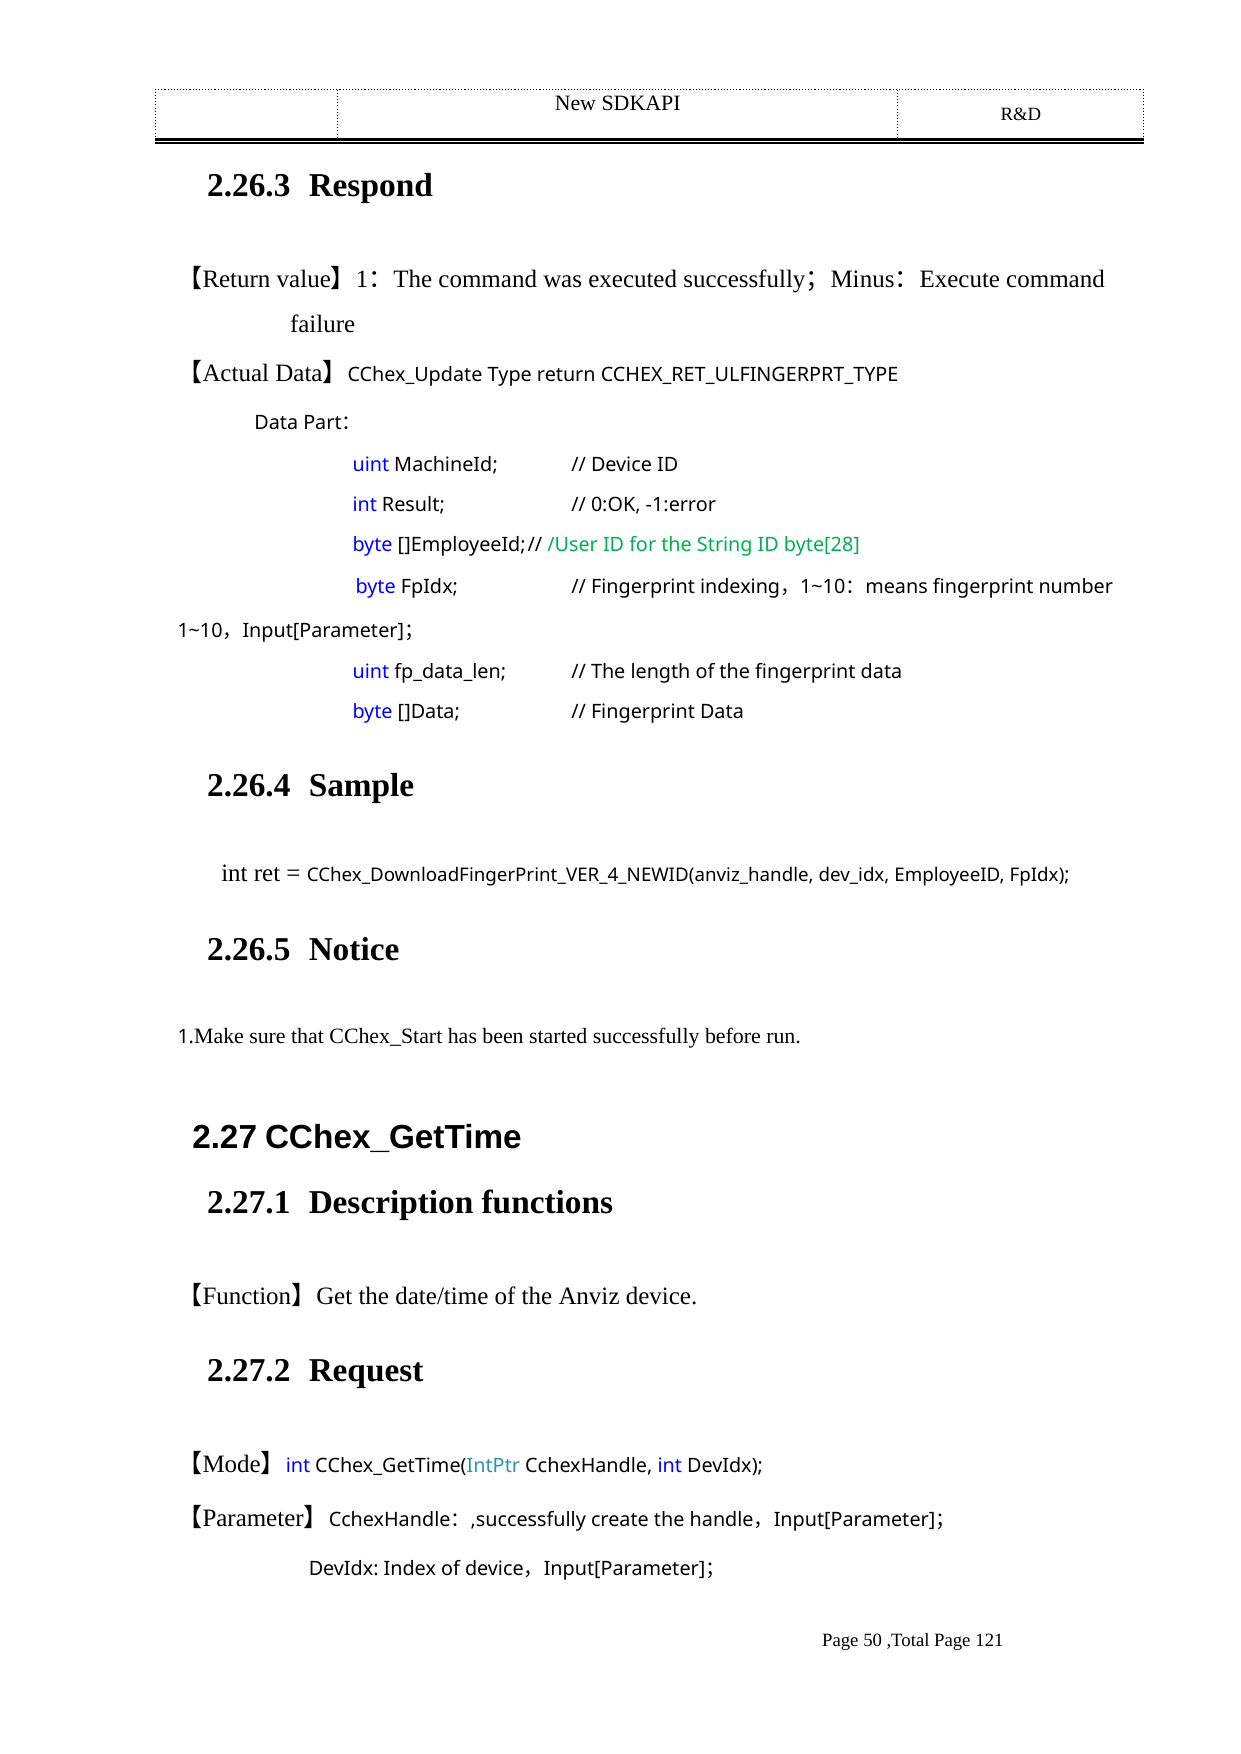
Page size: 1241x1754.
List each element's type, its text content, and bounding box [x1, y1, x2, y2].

text int Result; // 0:OK, -1:error [308, 490, 1122, 517]
subtitle Sample [207, 765, 1122, 803]
text Data Part： [177, 407, 1122, 435]
text 【Return value】1：The command was executed successfully；Minus：Execute command failure [177, 258, 1122, 338]
text DevIdx: Index of device，Input[Parameter]； [265, 1552, 1122, 1581]
subtitle Description functions [207, 1182, 1122, 1221]
text uint fp_data_len; // The length of the fingerprint data [308, 657, 1122, 684]
subtitle Respond [207, 165, 1122, 203]
text uint MachineId; // Device ID [308, 450, 1122, 477]
subtitle CChex_GetTime [192, 1117, 1122, 1155]
text 【Function】Get the date/time of the Anviz device. [177, 1276, 1122, 1312]
text byte []Data; // Fingerprint Data [308, 698, 1122, 724]
text 【Mode】int CChex_GetTime(IntPtr CchexHandle, int DevIdx); [177, 1443, 1122, 1479]
text byte FpIdx; // Fingerprint indexing，1~10：means fingerprint number 1~10，Input[Parameter]； [177, 571, 1122, 643]
subtitle Notice [207, 929, 1122, 968]
text 【Actual Data】CChex_Update Type return CCHEX_RET_ULFINGERPRT_TYPE [177, 352, 1122, 388]
text byte []EmployeeId; // /User ID for the String ID byte[28] [308, 531, 1122, 558]
text int ret = CChex_DownloadFingerPrint_VER_4_NEWID(anviz_handle, dev_idx, EmployeeID, FpIdx); [177, 858, 1122, 888]
subtitle Request [207, 1350, 1122, 1388]
list Make sure that CChex_Start has been started successfully before run. [177, 1023, 1122, 1049]
text 【Parameter】CchexHandle：,successfully create the handle，Input[Parameter]； [177, 1498, 1122, 1534]
